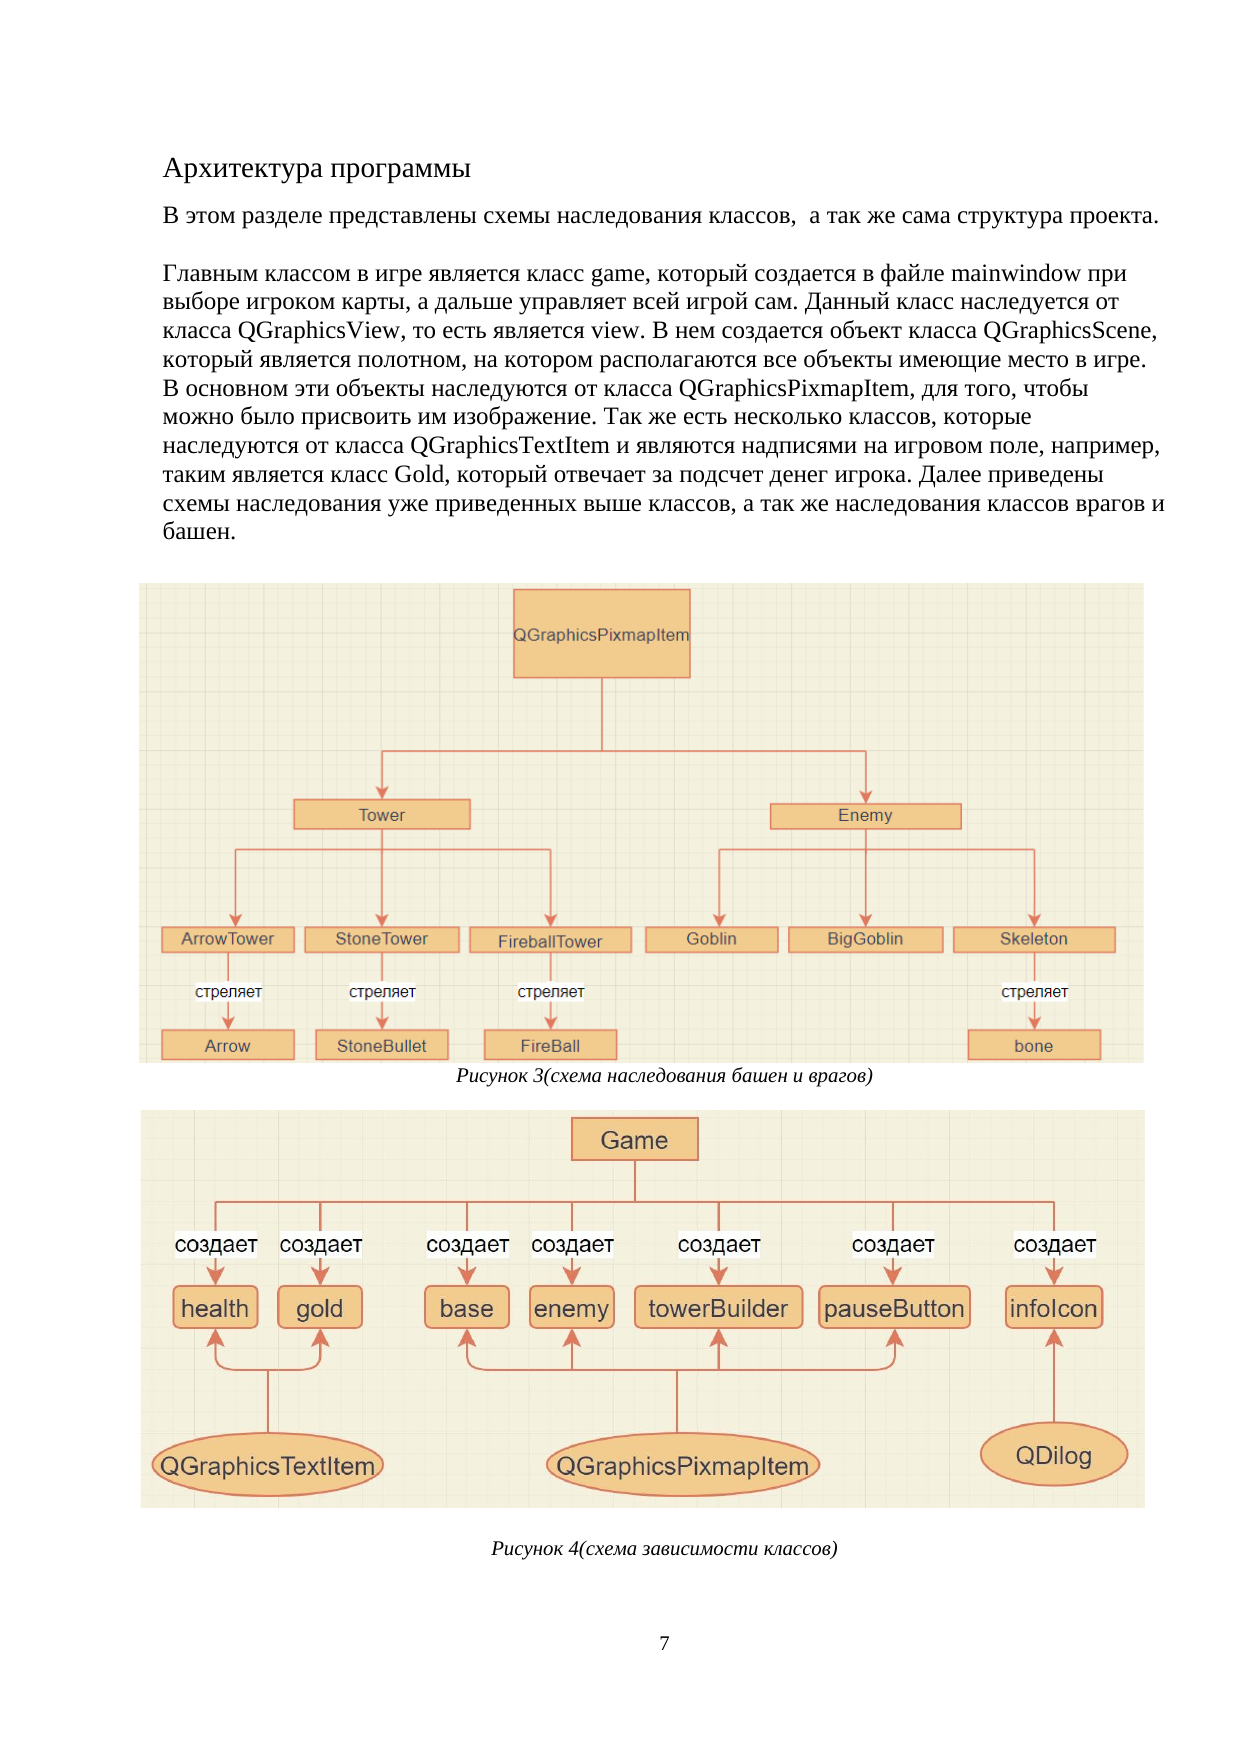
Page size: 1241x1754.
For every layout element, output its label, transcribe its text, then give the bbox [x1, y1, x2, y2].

picture [138, 583, 1144, 1063]
picture [140, 1110, 1145, 1508]
text В этом разделе представлены схемы наследования классов, а так же сама структура проекта. [162, 200, 1166, 229]
text Рисунок 4(схема зависимости классов) [162, 1536, 1166, 1560]
text Главным классом в игре является класс game, который создается в файле mainwindow при выборе игроком карты, а дальше управляет всей игрой сам. Данный класс наследуется от класса QGraphicsView, то есть является view. В нем создается объект класса QGraphicsScene, который является полотном, на котором располагаются все объекты имеющие место в игре. В основном эти объекты наследуются от класса QGraphicsPixmapItem, для того, чтобы можно было присвоить им изображение. Так же есть несколько классов, которые наследуются от класса QGraphicsTextItem и являются надписями на игровом поле, например, таким является класс Gold, который отвечает за подсчет денег игрока. Далее приведены схемы наследования уже приведенных выше классов, а так же наследования классов врагов и башен. [162, 258, 1166, 545]
subtitle Архитектура программы [162, 150, 1166, 183]
